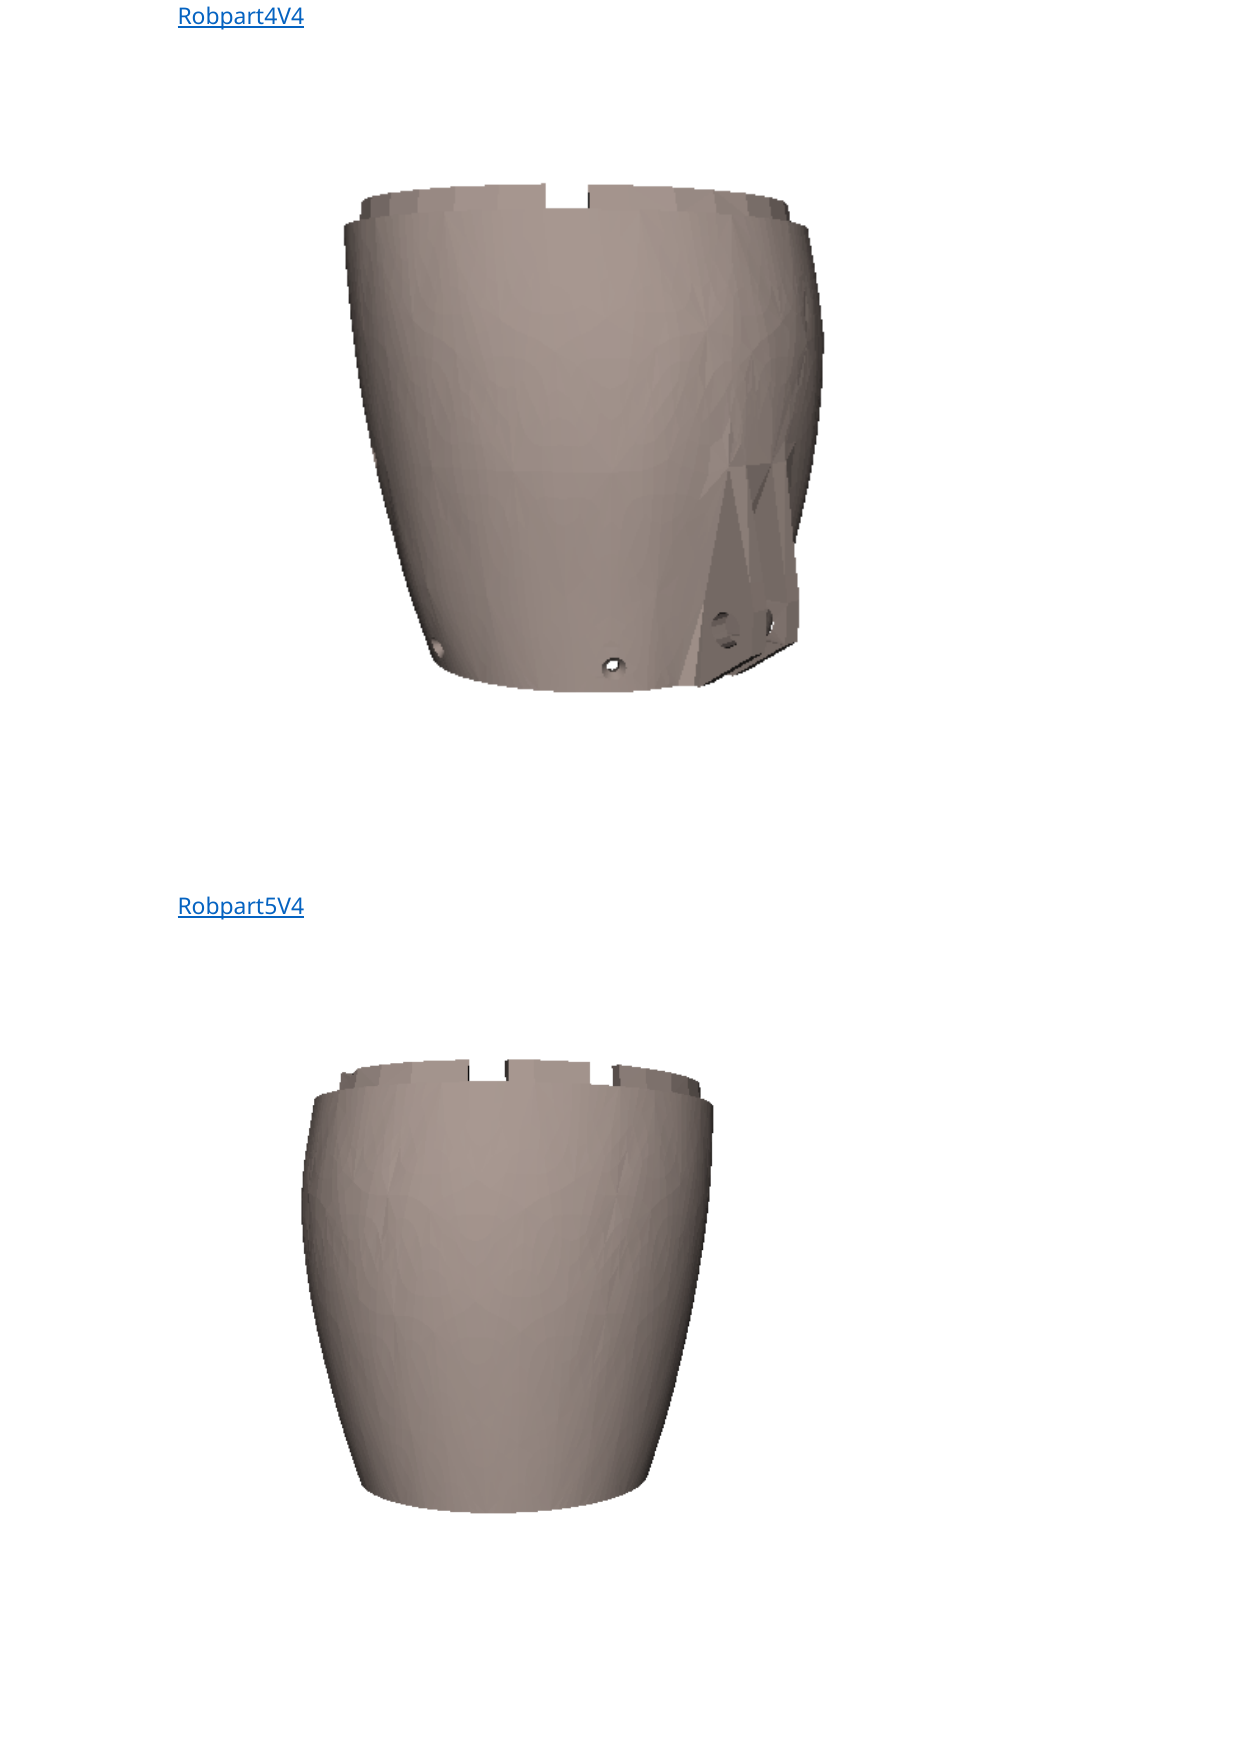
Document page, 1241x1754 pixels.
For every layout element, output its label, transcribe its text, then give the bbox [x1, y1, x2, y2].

picture [177, 33, 987, 821]
text Robpart5V4 [177, 890, 1063, 921]
picture [177, 940, 838, 1633]
